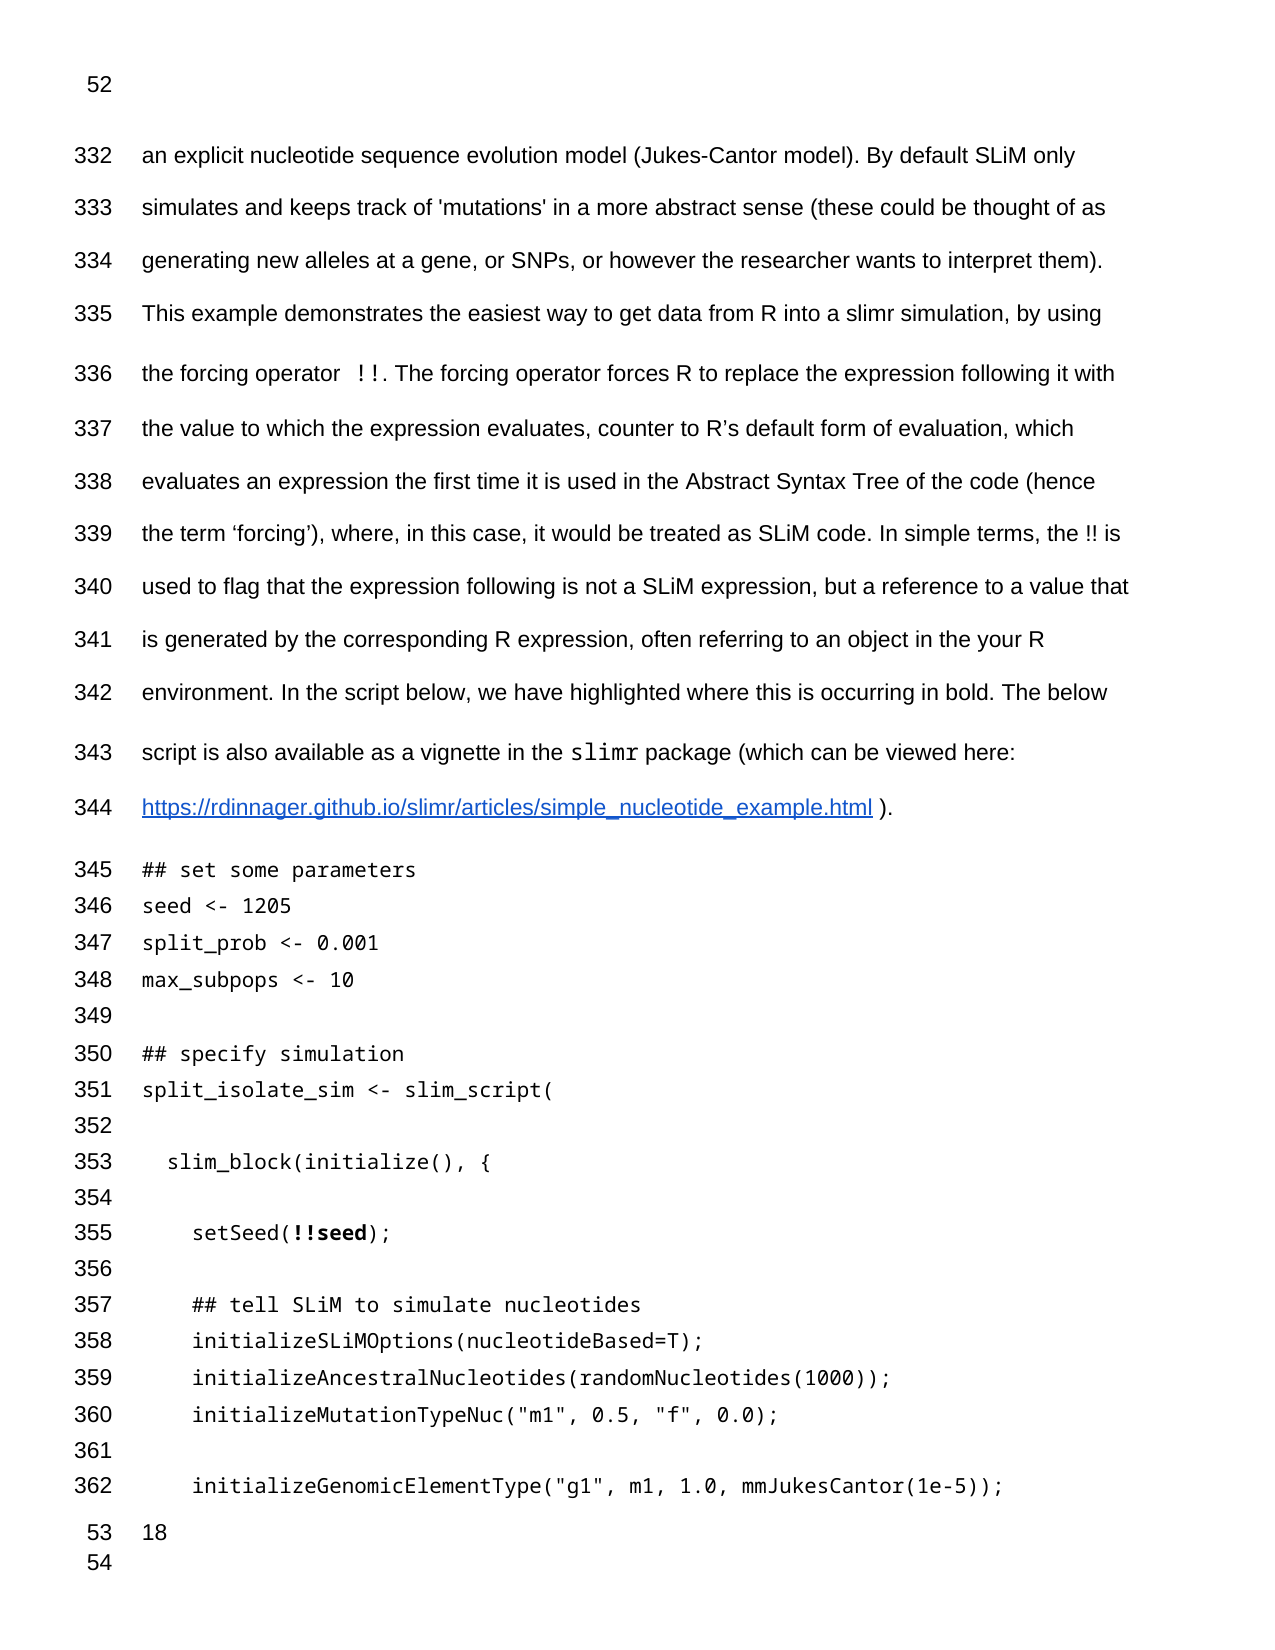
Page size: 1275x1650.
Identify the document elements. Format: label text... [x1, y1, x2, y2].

text initializeAncestralNucleotides(randomNucleotides(1000)); [142, 1363, 1133, 1392]
text initializeMutationTypeNuc("m1", 0.5, "f", 0.0); [142, 1400, 1133, 1428]
text ## specify simulation [142, 1039, 1133, 1067]
text slim_block(initialize(), { [142, 1147, 1133, 1175]
text ## set some parameters [142, 855, 1133, 883]
text split_isolate_sim <- slim_script( [142, 1075, 1133, 1104]
text initializeSLiMOptions(nucleotideBased=T); [142, 1327, 1133, 1355]
text setSeed(!!seed); [142, 1218, 1133, 1247]
text initializeGenomicElementType("g1", m1, 1.0, mmJukesCantor(1e-5)); [142, 1472, 1133, 1500]
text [142, 142, 1133, 820]
text ## tell SLiM to simulate nucleotides [142, 1290, 1133, 1318]
text max_subpops <- 10 [142, 965, 1133, 993]
text seed <- 1205 [142, 892, 1133, 920]
text split_prob <- 0.001 [142, 928, 1133, 957]
